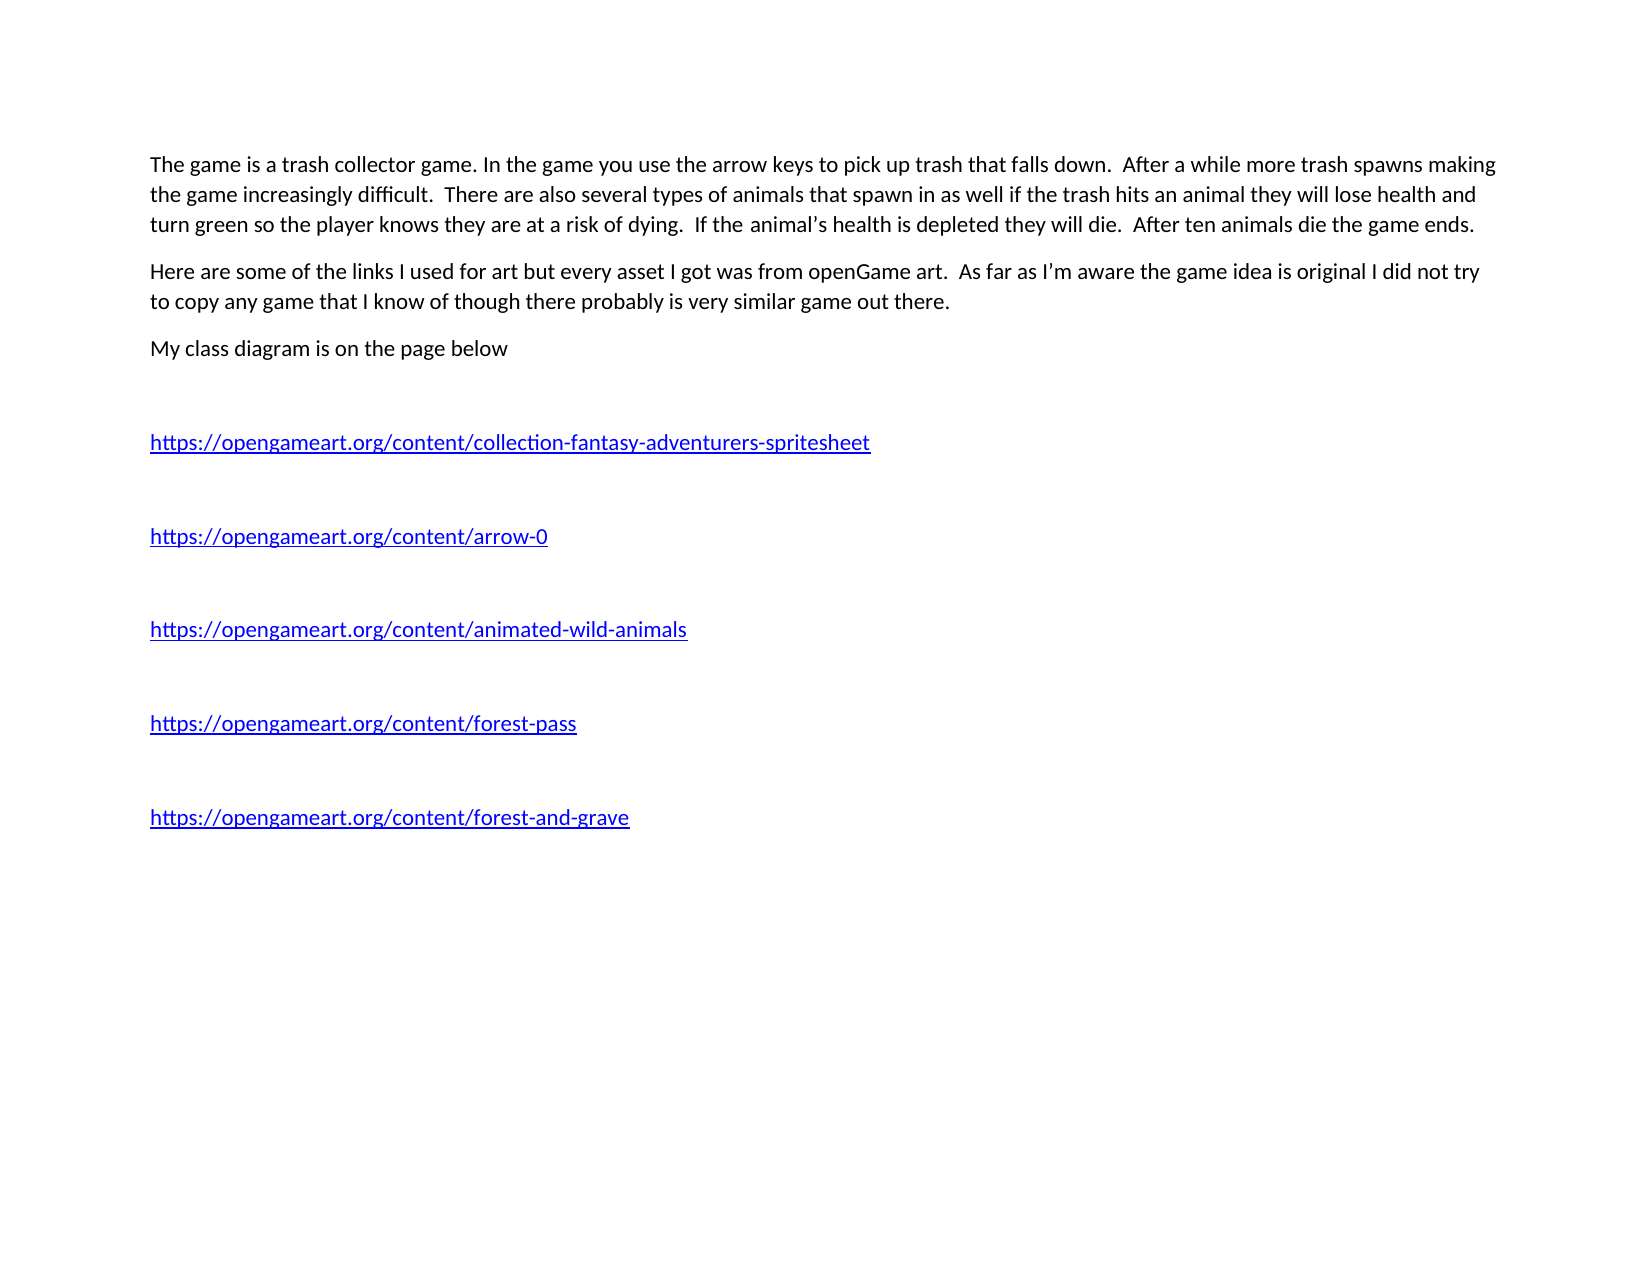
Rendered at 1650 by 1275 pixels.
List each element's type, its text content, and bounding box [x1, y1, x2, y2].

text My class diagram is on the page below [150, 334, 1500, 362]
text https://opengameart.org/content/arrow-0 [150, 522, 1500, 550]
text https://opengameart.org/content/collection-fantasy-adventurers-spritesheet [150, 428, 1500, 456]
text The game is a trash collector game. In the game you use the arrow keys to pick up trash that falls down. After a while more trash spawns making the game increasingly difficult. There are also several types of animals that spawn in as well if the trash hits an animal they will lose health and turn green so the player knows they are at a risk of dying. If the animal’s health is depleted they will die. After ten animals die the game ends. [150, 150, 1500, 238]
text https://opengameart.org/content/animated-wild-animals [150, 616, 1500, 644]
text https://opengameart.org/content/forest-and-grave [150, 803, 1500, 831]
text Here are some of the links I used for art but every asset I got was from openGame art. As far as I’m aware the game idea is original I did not try to copy any game that I know of though there probably is very similar game out there. [150, 257, 1500, 316]
text https://opengameart.org/content/forest-pass [150, 709, 1500, 737]
